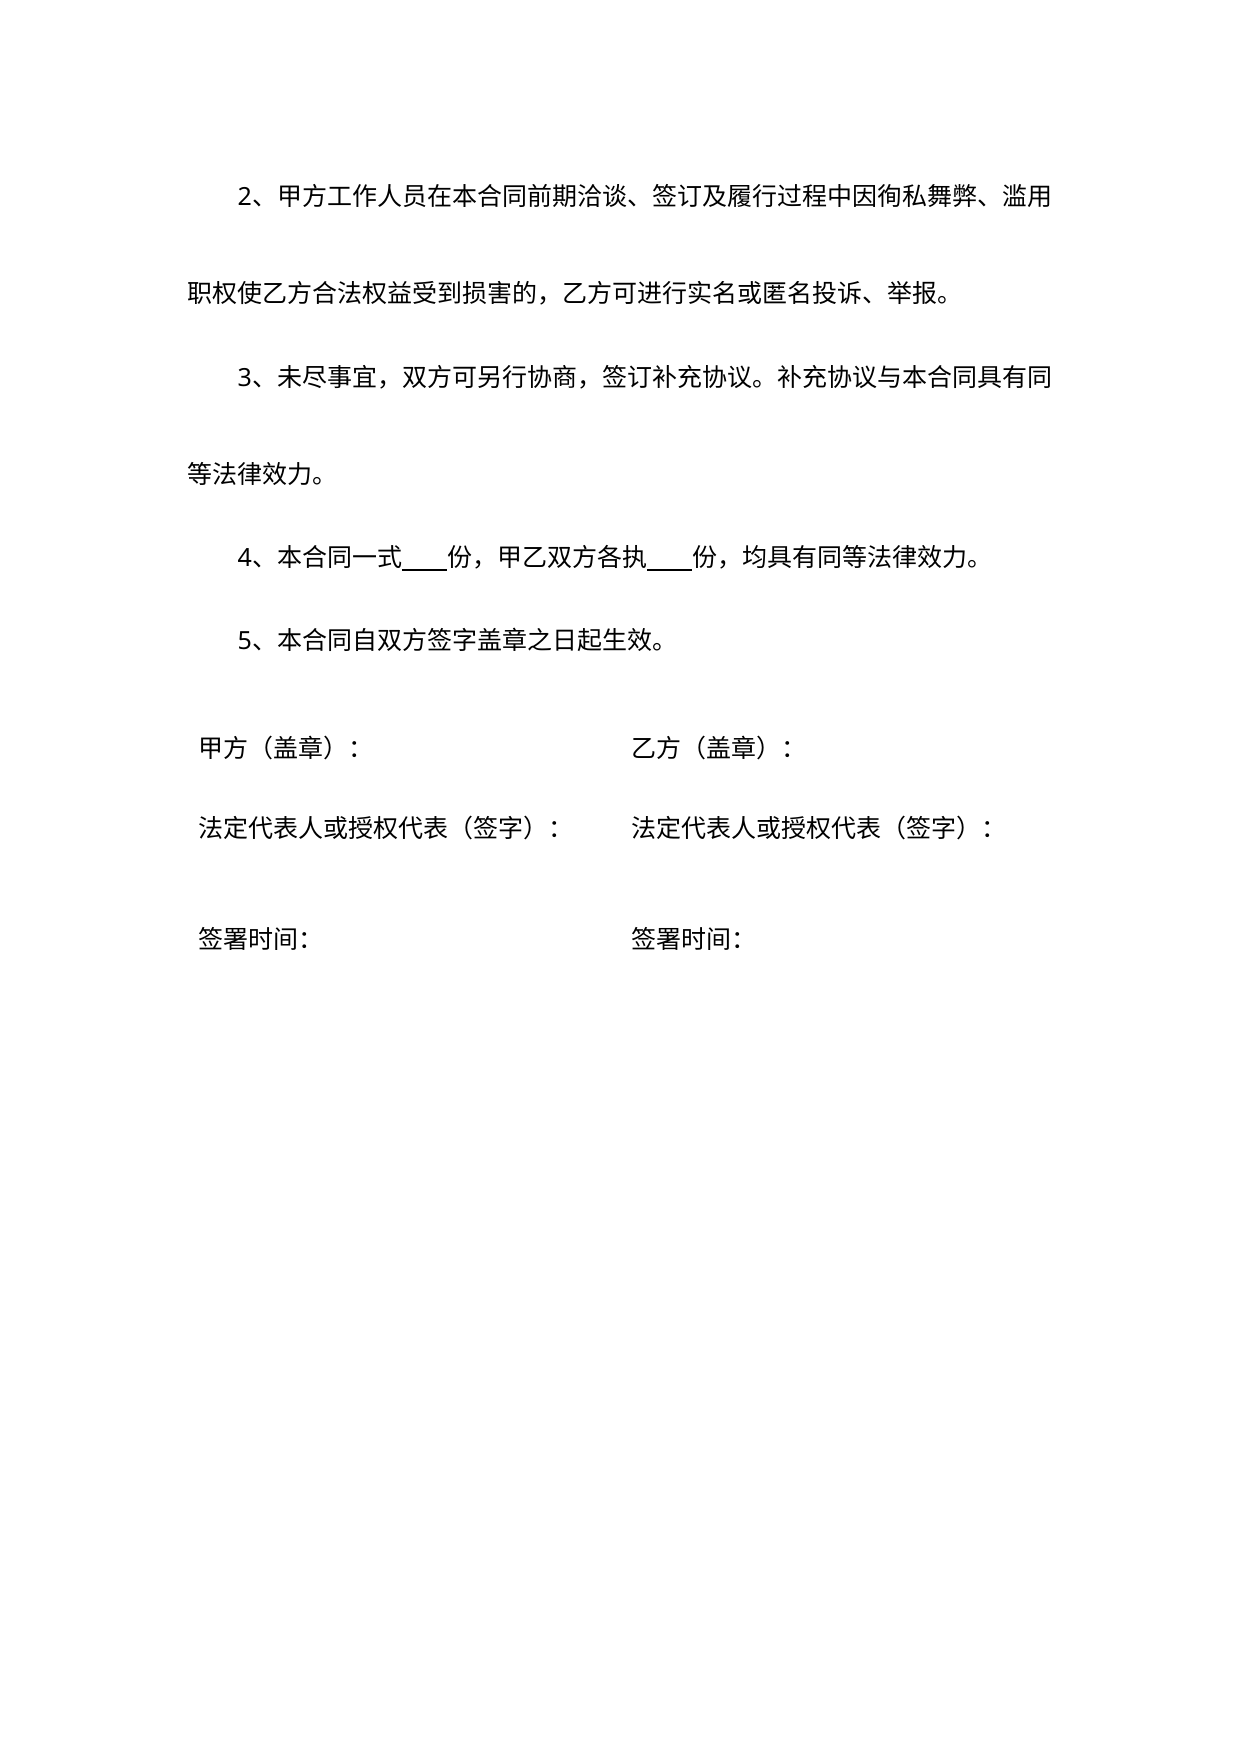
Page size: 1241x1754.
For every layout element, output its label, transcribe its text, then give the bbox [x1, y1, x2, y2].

text 2、甲方工作人员在本合同前期洽谈、签订及履行过程中因徇私舞弊、滥用职权使乙方合法权益受到损害的，乙方可进行实名或匿名投诉、举报。 [187, 162, 1053, 324]
table_cell 签署时间： [620, 906, 1053, 1017]
table_cell 法定代表人或授权代表（签字）： [620, 794, 1053, 906]
text 4、本合同一式 份，甲乙双方各执 份，均具有同等法律效力。 [187, 523, 1053, 588]
table_header 乙方（盖章）： [620, 715, 1053, 794]
text 5、本合同自双方签字盖章之日起生效。 [187, 606, 1053, 671]
table_header 甲方（盖章）： [188, 715, 620, 794]
table_cell 签署时间： [188, 906, 620, 1017]
text 3、未尽事宜，双方可另行协商，签订补充协议。补充协议与本合同具有同等法律效力。 [187, 343, 1053, 505]
table_cell 法定代表人或授权代表（签字）： [188, 794, 620, 906]
